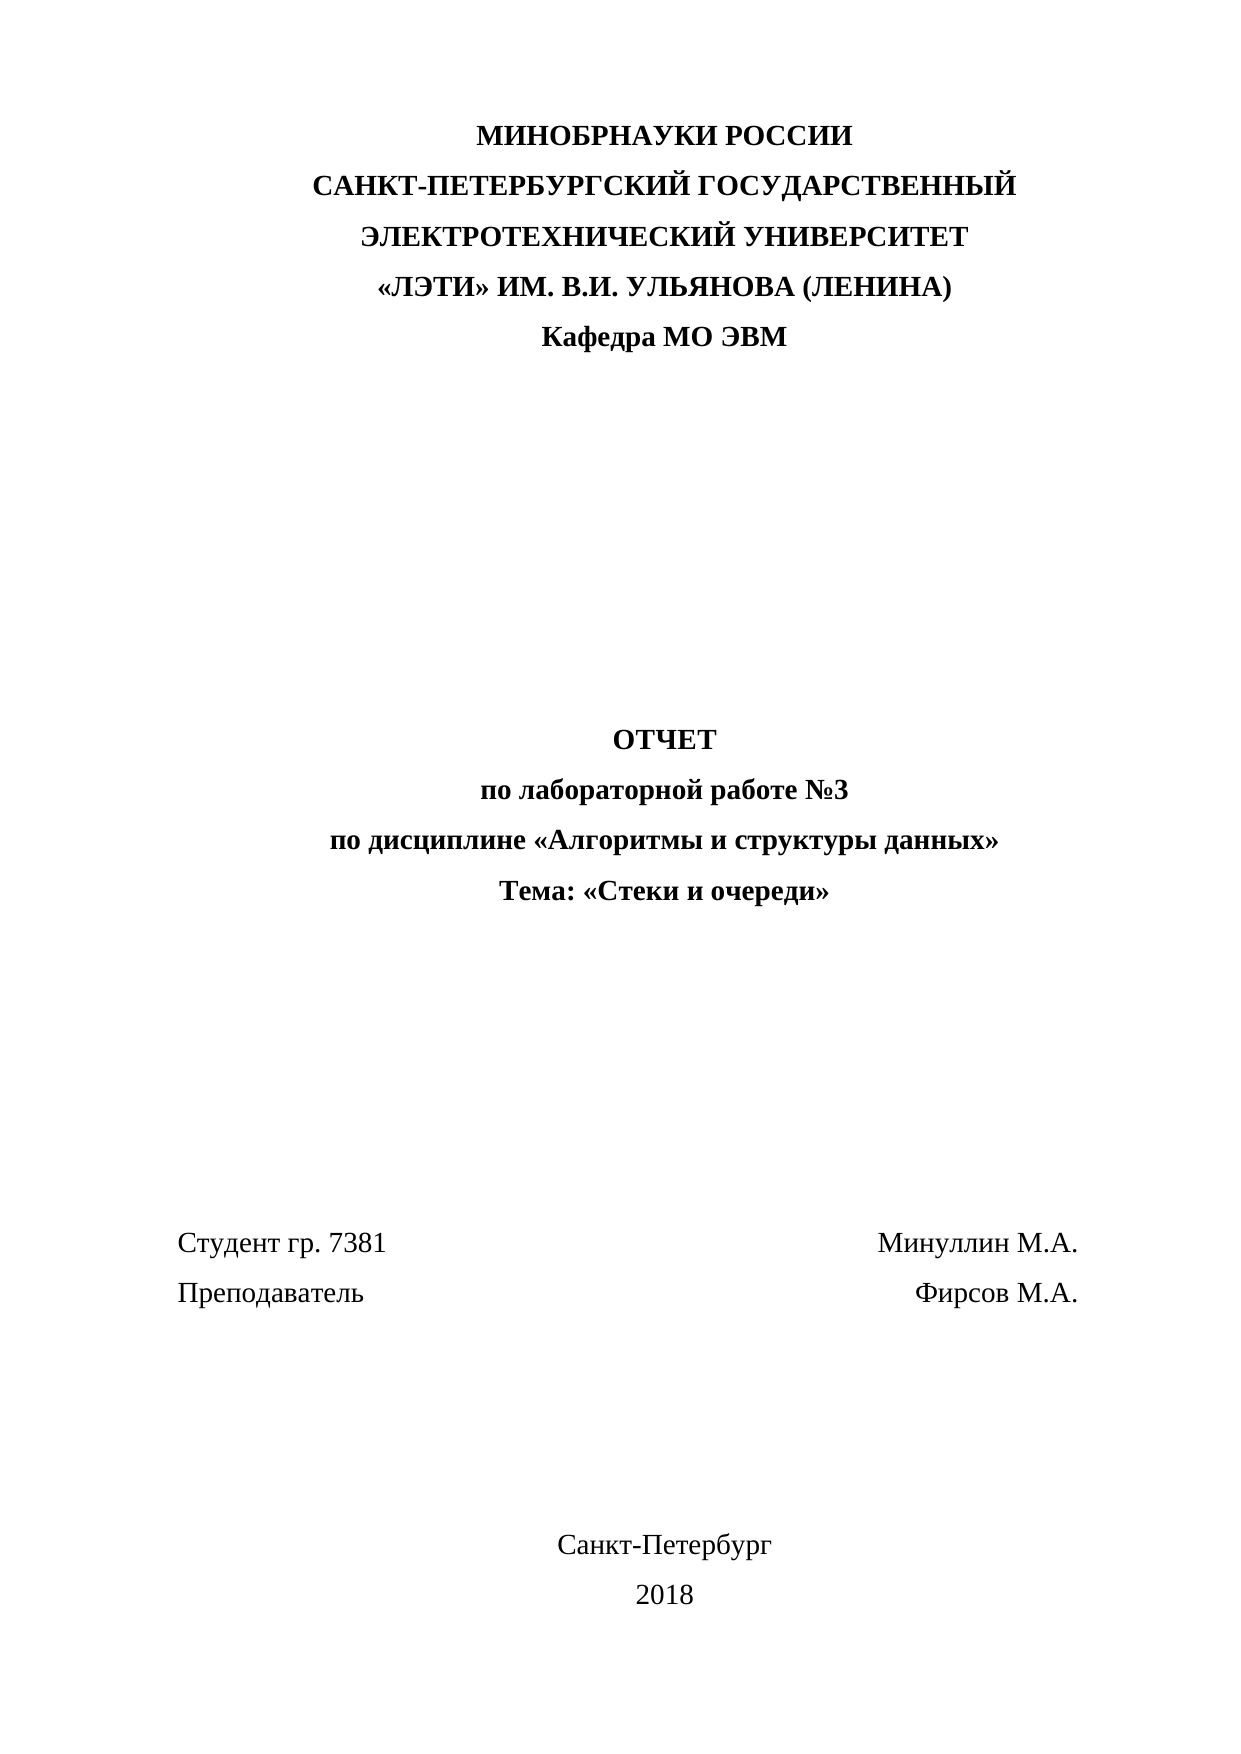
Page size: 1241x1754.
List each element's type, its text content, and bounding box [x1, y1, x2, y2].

text Преподаватель Фирсов М.А. [177, 1275, 1152, 1359]
text 2018 [177, 1577, 1152, 1611]
text электротехнический университет [177, 219, 1152, 252]
text Тема: «Стеки и очереди» [177, 873, 1152, 906]
text отчет [177, 722, 1152, 755]
text МИНОБРНАУКИ РОССИИ [177, 118, 1152, 152]
text Студент гр. 7381 Минуллин М.А. [177, 1225, 1152, 1258]
text по дисциплине «Алгоритмы и структуры данных» [177, 822, 1152, 856]
text «ЛЭТИ» им. В.И. Ульянова (Ленина) [177, 269, 1152, 303]
text Кафедра МО ЭВМ [177, 319, 1152, 353]
text Санкт-Петербург [177, 1527, 1152, 1560]
text Санкт-Петербургский государственный [177, 168, 1152, 202]
text по лабораторной работе №3 [177, 772, 1152, 806]
